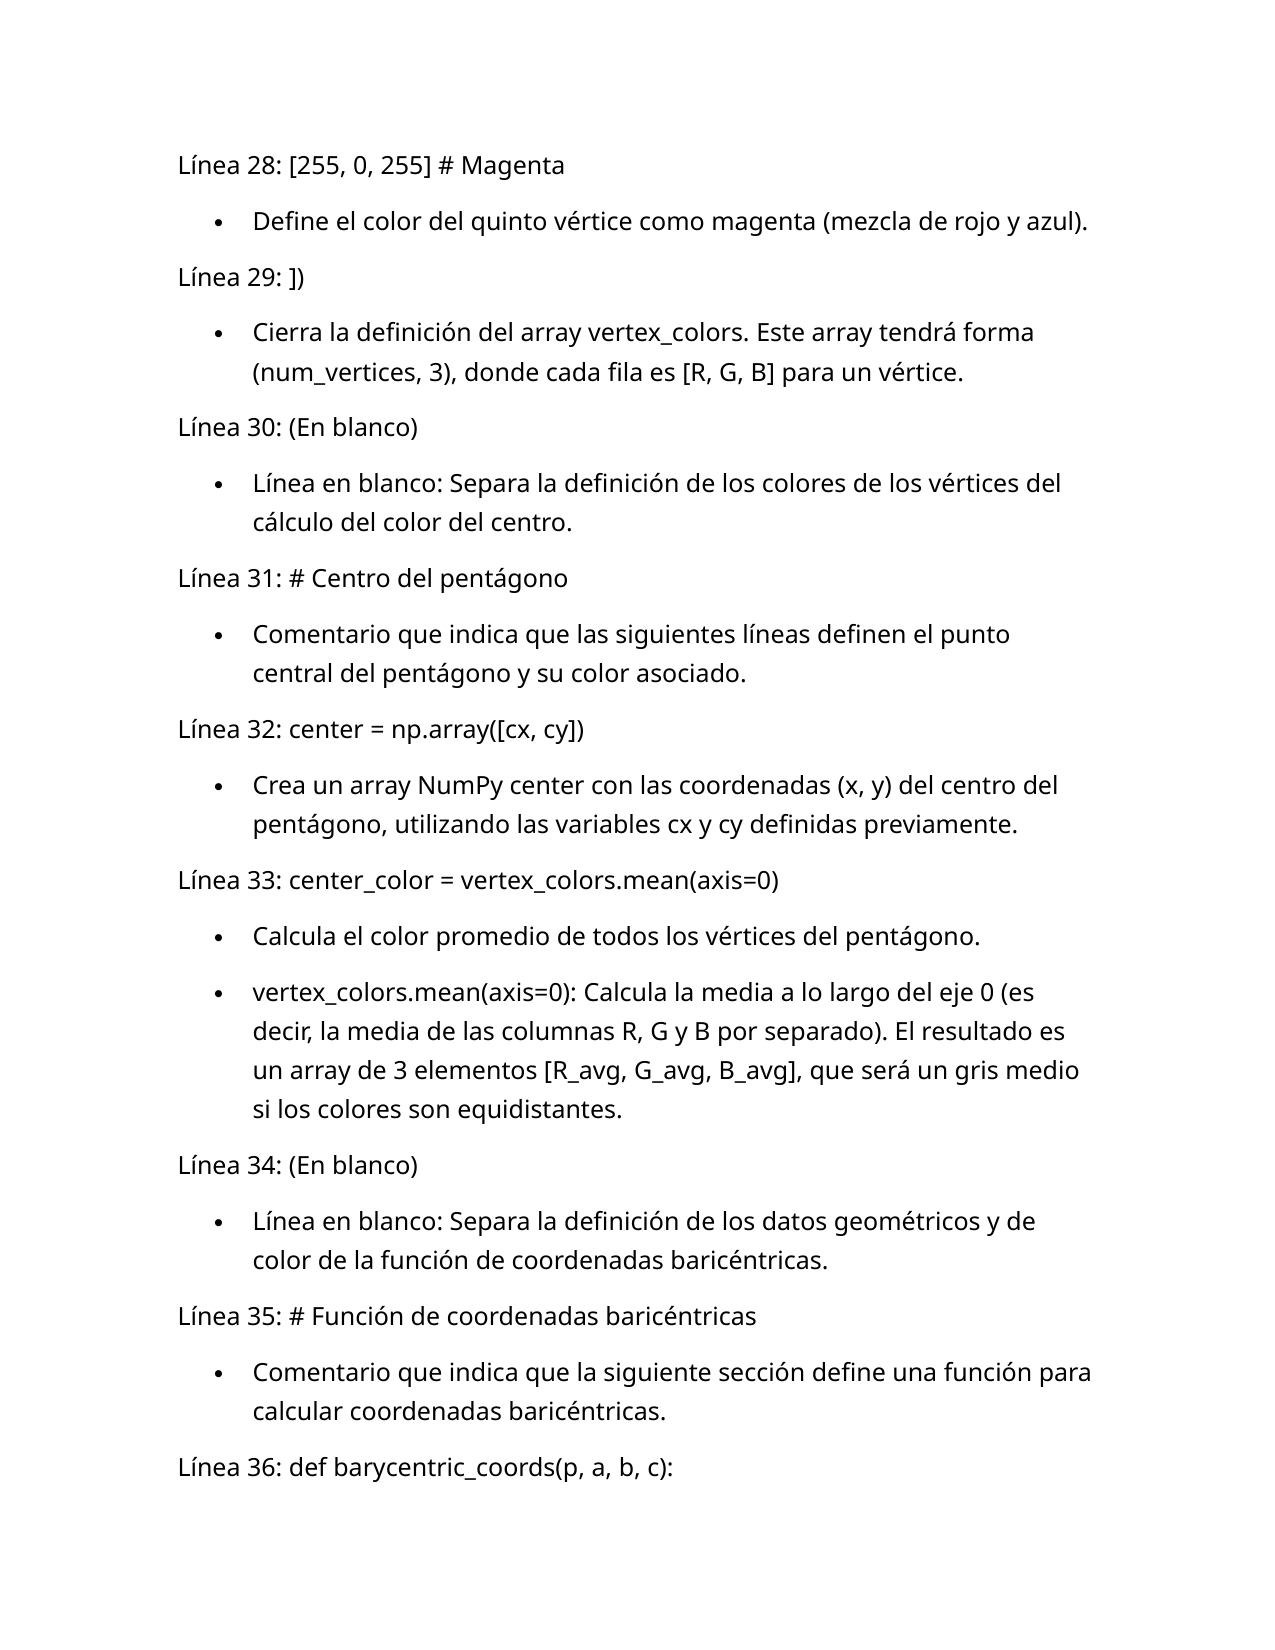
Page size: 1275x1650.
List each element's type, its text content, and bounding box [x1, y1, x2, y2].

text Línea 34: (En blanco) [177, 1148, 1098, 1182]
text Línea 30: (En blanco) [177, 410, 1098, 444]
text Línea 29: ]) [177, 259, 1098, 293]
list Define el color del quinto vértice como magenta (mezcla de rojo y azul). [215, 203, 1098, 237]
list Calcula el color promedio de todos los vértices del pentágono. [215, 918, 1098, 952]
list Comentario que indica que la siguiente sección define una función para calcular coordenadas baricéntricas. [215, 1354, 1098, 1427]
list Crea un array NumPy center con las coordenadas (x, y) del centro del pentágono, utilizando las variables cx y cy definidas previamente. [215, 768, 1098, 841]
list Línea en blanco: Separa la definición de los colores de los vértices del cálculo del color del centro. [215, 466, 1098, 539]
list Cierra la definición del array vertex_colors. Este array tendrá forma (num_vertices, 3), donde cada fila es [R, G, B] para un vértice. [215, 315, 1098, 388]
list vertex_colors.mean(axis=0): Calcula la media a lo largo del eje 0 (es decir, la media de las columnas R, G y B por separado). El resultado es un array de 3 elementos [R_avg, G_avg, B_avg], que será un gris medio si los colores son equidistantes. [215, 974, 1098, 1126]
text Línea 28: [255, 0, 255] # Magenta [177, 148, 1098, 182]
text Línea 36: def barycentric_coords(p, a, b, c): [177, 1449, 1098, 1483]
text Línea 33: center_color = vertex_colors.mean(axis=0) [177, 863, 1098, 897]
list Línea en blanco: Separa la definición de los datos geométricos y de color de la función de coordenadas baricéntricas. [215, 1203, 1098, 1277]
text Línea 32: center = np.array([cx, cy]) [177, 712, 1098, 746]
text Línea 35: # Función de coordenadas baricéntricas [177, 1298, 1098, 1332]
text Línea 31: # Centro del pentágono [177, 561, 1098, 595]
list Comentario que indica que las siguientes líneas definen el punto central del pentágono y su color asociado. [215, 617, 1098, 690]
